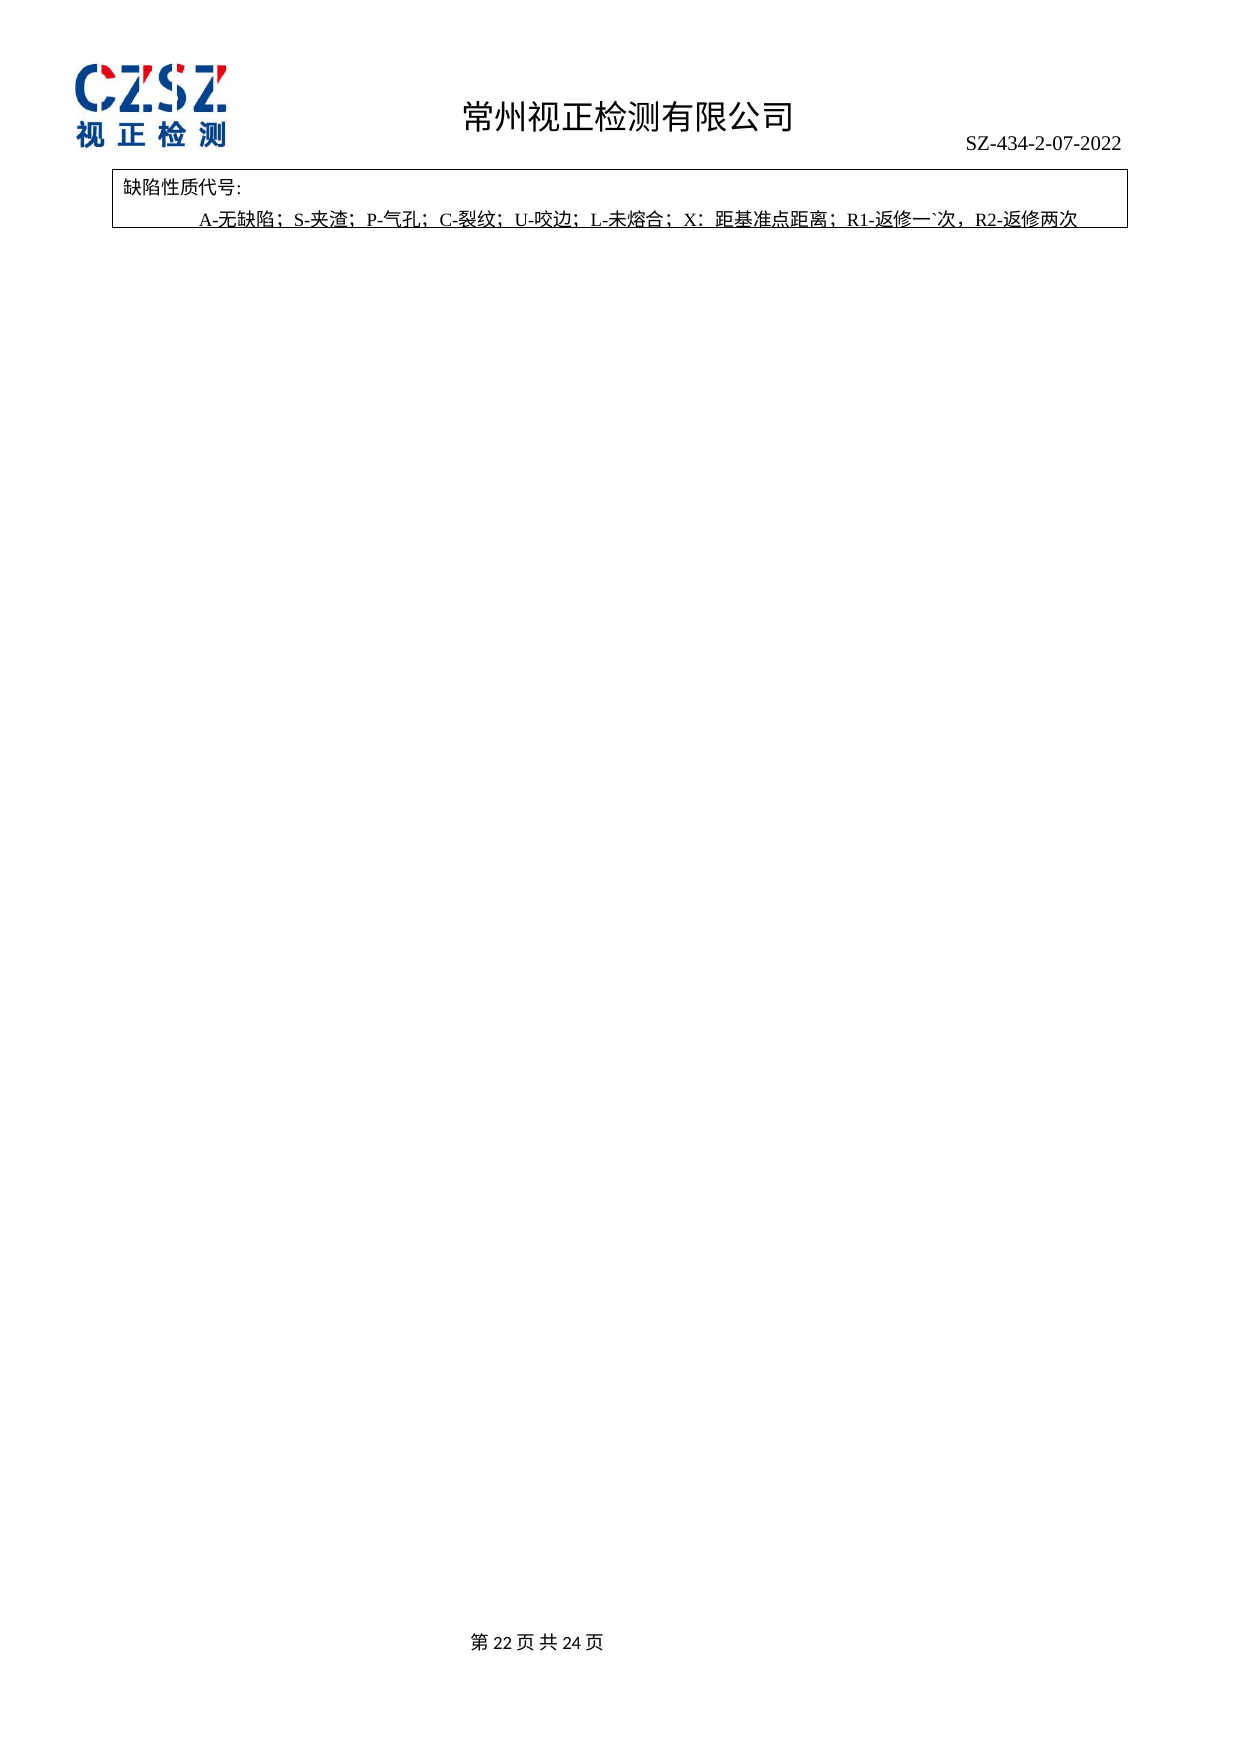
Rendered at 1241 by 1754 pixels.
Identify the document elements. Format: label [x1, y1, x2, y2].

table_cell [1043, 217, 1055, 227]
picture [66, 51, 234, 153]
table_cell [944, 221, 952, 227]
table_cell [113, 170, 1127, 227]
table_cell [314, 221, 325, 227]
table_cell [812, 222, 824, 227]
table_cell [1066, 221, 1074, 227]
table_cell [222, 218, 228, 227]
